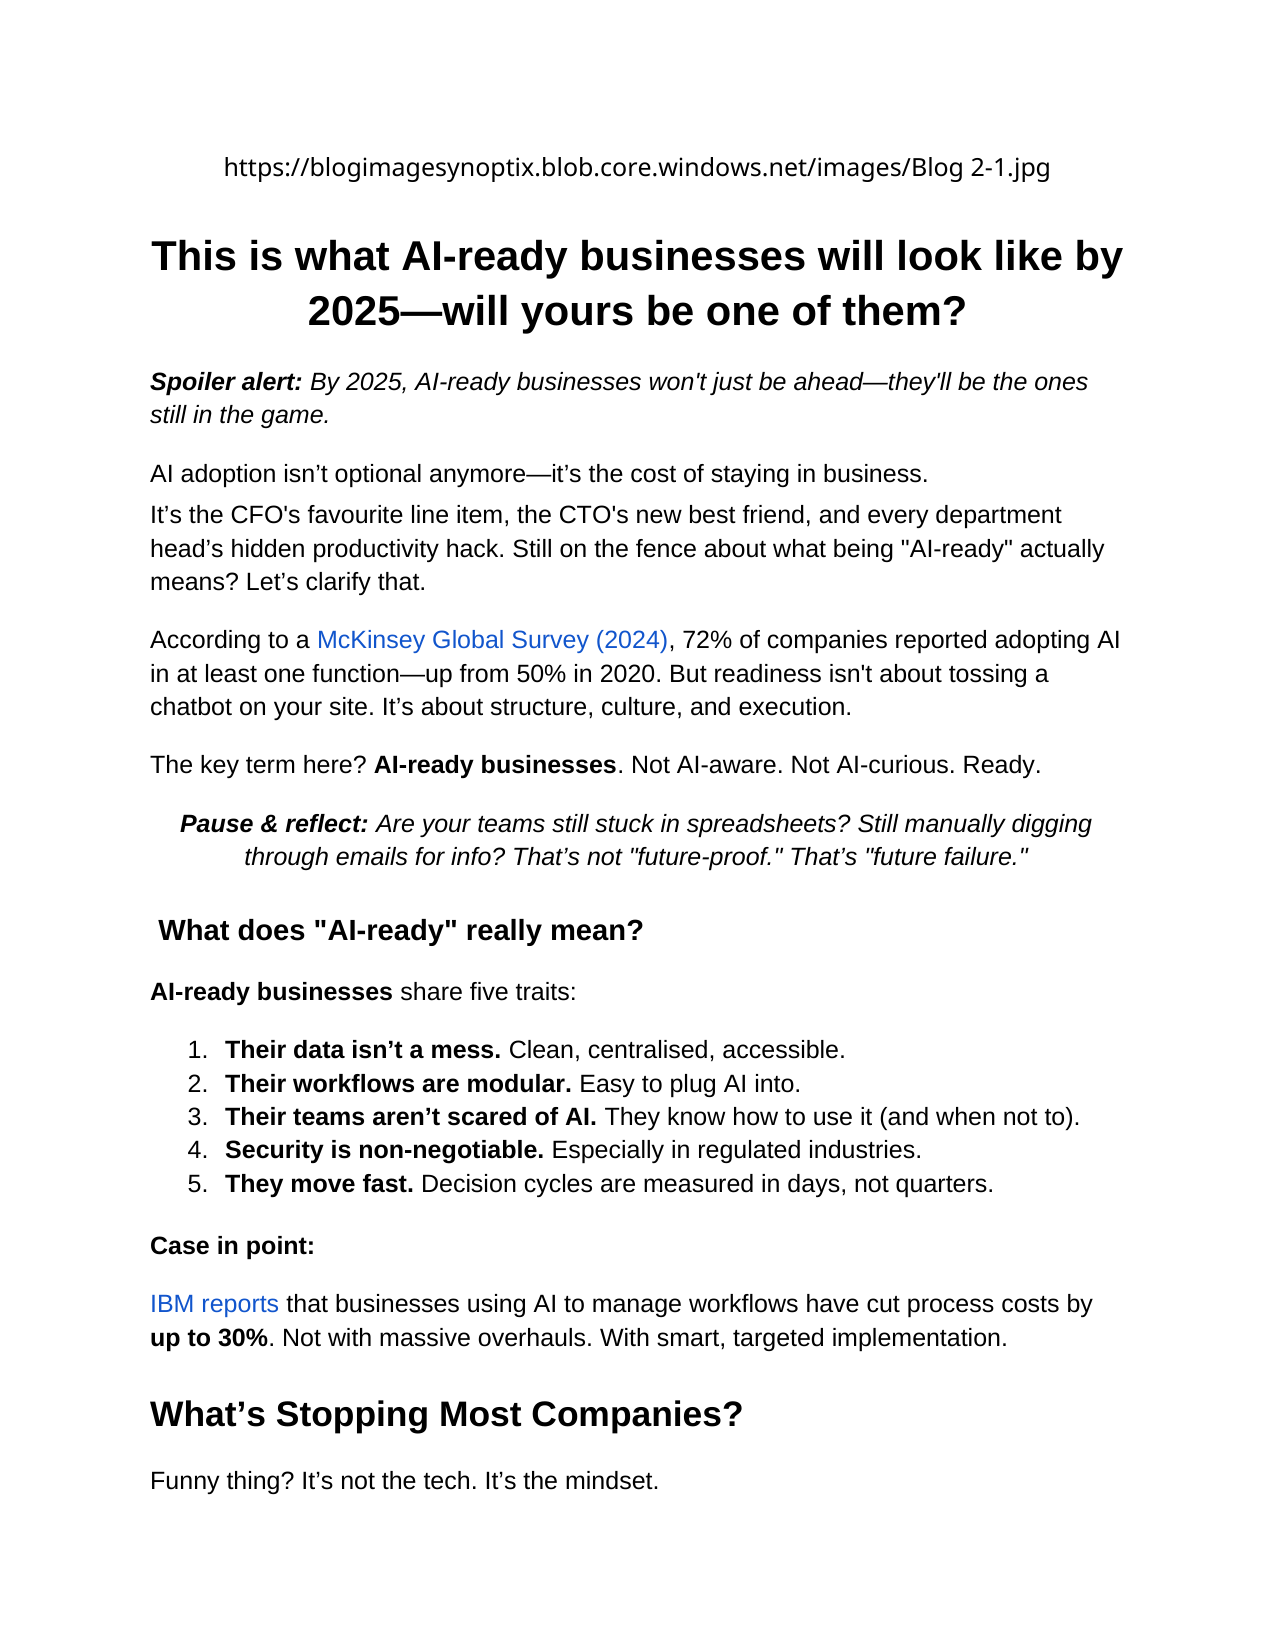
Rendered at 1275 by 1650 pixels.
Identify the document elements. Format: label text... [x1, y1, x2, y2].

list They move fast. Decision cycles are measured in days, not quarters. [187, 1168, 1125, 1197]
subtitle What’s Stopping Most Companies? [150, 1393, 1125, 1434]
subtitle What does "AI-ready" really mean? [150, 913, 1125, 947]
text The key term here? AI-ready businesses. Not AI-aware. Not AI-curious. Ready. [150, 751, 1125, 779]
text https://blogimagesynoptix.blob.core.windows.net/images/Blog 2-1.jpg [150, 150, 1125, 184]
text IBM reports that businesses using AI to manage workflows have cut process costs by up to 30%. Not with massive overhauls. With smart, targeted implementation. [150, 1289, 1125, 1351]
list Their data isn’t a mess. Clean, centralised, accessible. [187, 1035, 1125, 1064]
text Funny thing? It’s not the tech. It’s the mindset. [150, 1466, 1125, 1494]
text Spoiler alert: By 2025, AI-ready businesses won't just be ahead—they'll be the ones still in the game. [150, 367, 1125, 429]
list Their workflows are modular. Easy to plug AI into. [187, 1068, 1125, 1097]
list Security is non-negotiable. Especially in regulated industries. [187, 1135, 1125, 1164]
text AI adoption isn’t optional anymore—it’s the cost of staying in business. [150, 459, 1125, 488]
list Their teams aren’t scared of AI. They know how to use it (and when not to). [187, 1102, 1125, 1131]
text Pause & reflect: Are your teams still stuck in spreadsheets? Still manually digging through emails for info? That’s not "future-proof." That’s "future failure." [150, 809, 1125, 871]
text It’s the CFO's favourite line item, the CTO's new best friend, and every department head’s hidden productivity hack. Still on the fence about what being "AI-ready" actually means? Let’s clarify that. [150, 501, 1125, 596]
text According to a McKinsey Global Survey (2024), 72% of companies reported adopting AI in at least one function—up from 50% in 2020. But readiness isn't about tossing a chatbot on your site. It’s about structure, culture, and execution. [150, 626, 1125, 721]
subtitle This is what AI-ready businesses will look like by 2025—will yours be one of them? [150, 231, 1125, 334]
text AI-ready businesses share five traits: [150, 977, 1125, 1006]
text Case in point: [150, 1231, 1125, 1260]
